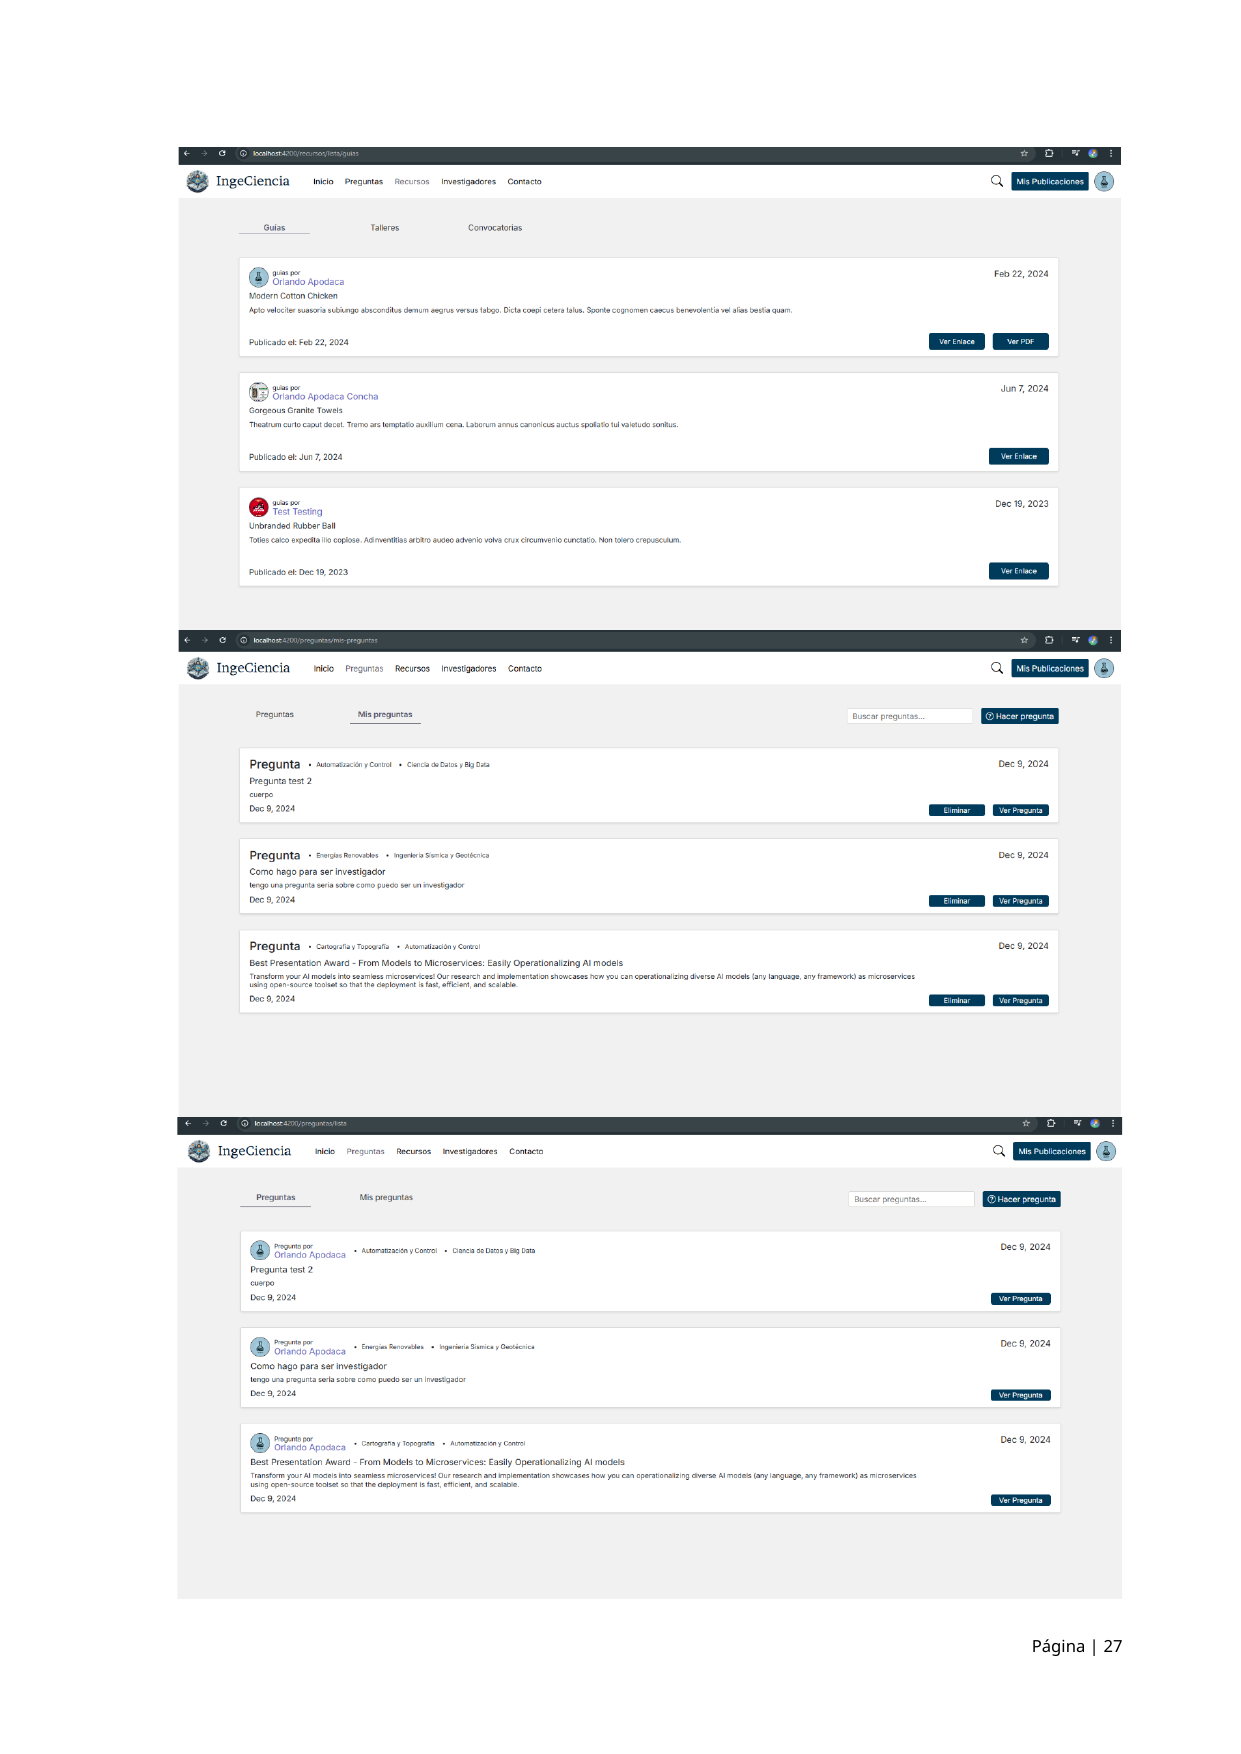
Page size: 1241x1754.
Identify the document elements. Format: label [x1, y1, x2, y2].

picture [177, 147, 1123, 1599]
